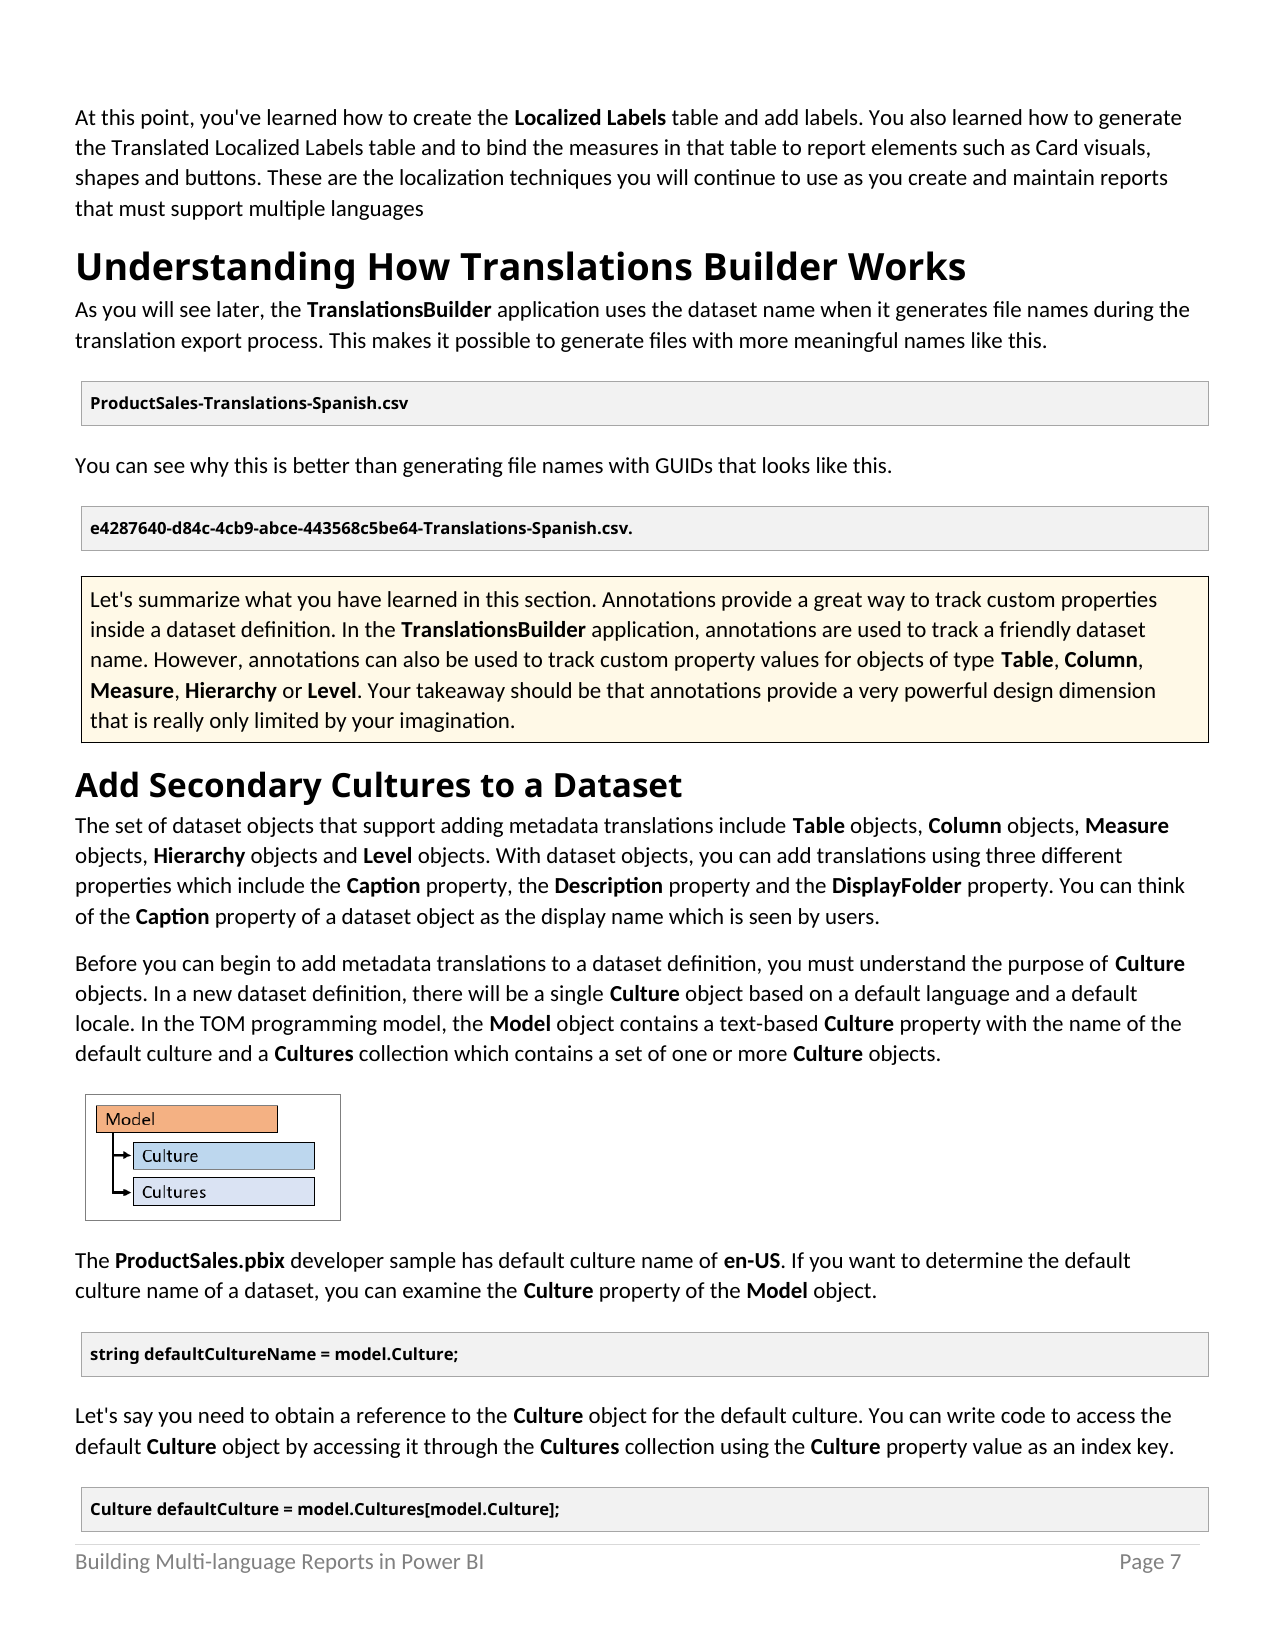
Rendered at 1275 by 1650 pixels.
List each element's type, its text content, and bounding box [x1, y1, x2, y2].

text Let's summarize what you have learned in this section. Annotations provide a great way to track custom properties inside a dataset definition. In the TranslationsBuilder application, annotations are used to track a friendly dataset name. However, annotations can also be used to track custom property values for objects of type Table, Column, Measure, Hierarchy or Level. Your takeaway should be that annotations provide a very powerful design dimension that is really only limited by your imagination. [82, 577, 1208, 742]
text You can see why this is better than generating file names with GUIDs that looks like this. [75, 451, 1200, 479]
list string defaultCultureName = model.Culture; [82, 1333, 1208, 1376]
subtitle Understanding How Translations Builder Works [75, 241, 1200, 292]
text Before you can begin to add metadata translations to a dataset definition, you must understand the purpose of Culture objects. In a new dataset definition, there will be a single Culture object based on a default language and a default locale. In the TOM programming model, the Model object contains a text-based Culture property with the name of the default culture and a Cultures collection which contains a set of one or more Culture objects. [75, 949, 1200, 1067]
text The set of dataset objects that support adding metadata translations include Table objects, Column objects, Measure objects, Hierarchy objects and Level objects. With dataset objects, you can add translations using three different properties which include the Caption property, the Description property and the DisplayFolder property. You can think of the Caption property of a dataset object as the display name which is seen by users. [75, 811, 1200, 930]
picture [75, 1086, 350, 1228]
text At this point, you've learned how to create the Localized Labels table and add labels. You also learned how to generate the Translated Localized Labels table and to bind the measures in that table to report elements such as Card visuals, shapes and buttons. These are the localization techniques you will continue to use as you create and maintain reports that must support multiple languages [75, 103, 1200, 222]
subtitle Add Secondary Cultures to a Dataset [75, 762, 1200, 808]
list Culture defaultCulture = model.Cultures[model.Culture]; [82, 1488, 1208, 1531]
text The ProductSales.pbix developer sample has default culture name of en-US. If you want to determine the default culture name of a dataset, you can examine the Culture property of the Model object. [75, 1246, 1200, 1305]
text Let's say you need to obtain a reference to the Culture object for the default culture. You can write code to access the default Culture object by accessing it through the Cultures collection using the Culture property value as an index key. [75, 1402, 1200, 1460]
list e4287640-d84c-4cb9-abce-443568c5be64-Translations-Spanish.csv. [82, 507, 1208, 550]
list ProductSales-Translations-Spanish.csv [82, 382, 1208, 425]
text As you will see later, the TranslationsBuilder application uses the dataset name when it generates file names during the translation export process. This makes it possible to generate files with more meaningful names like this. [75, 296, 1200, 354]
